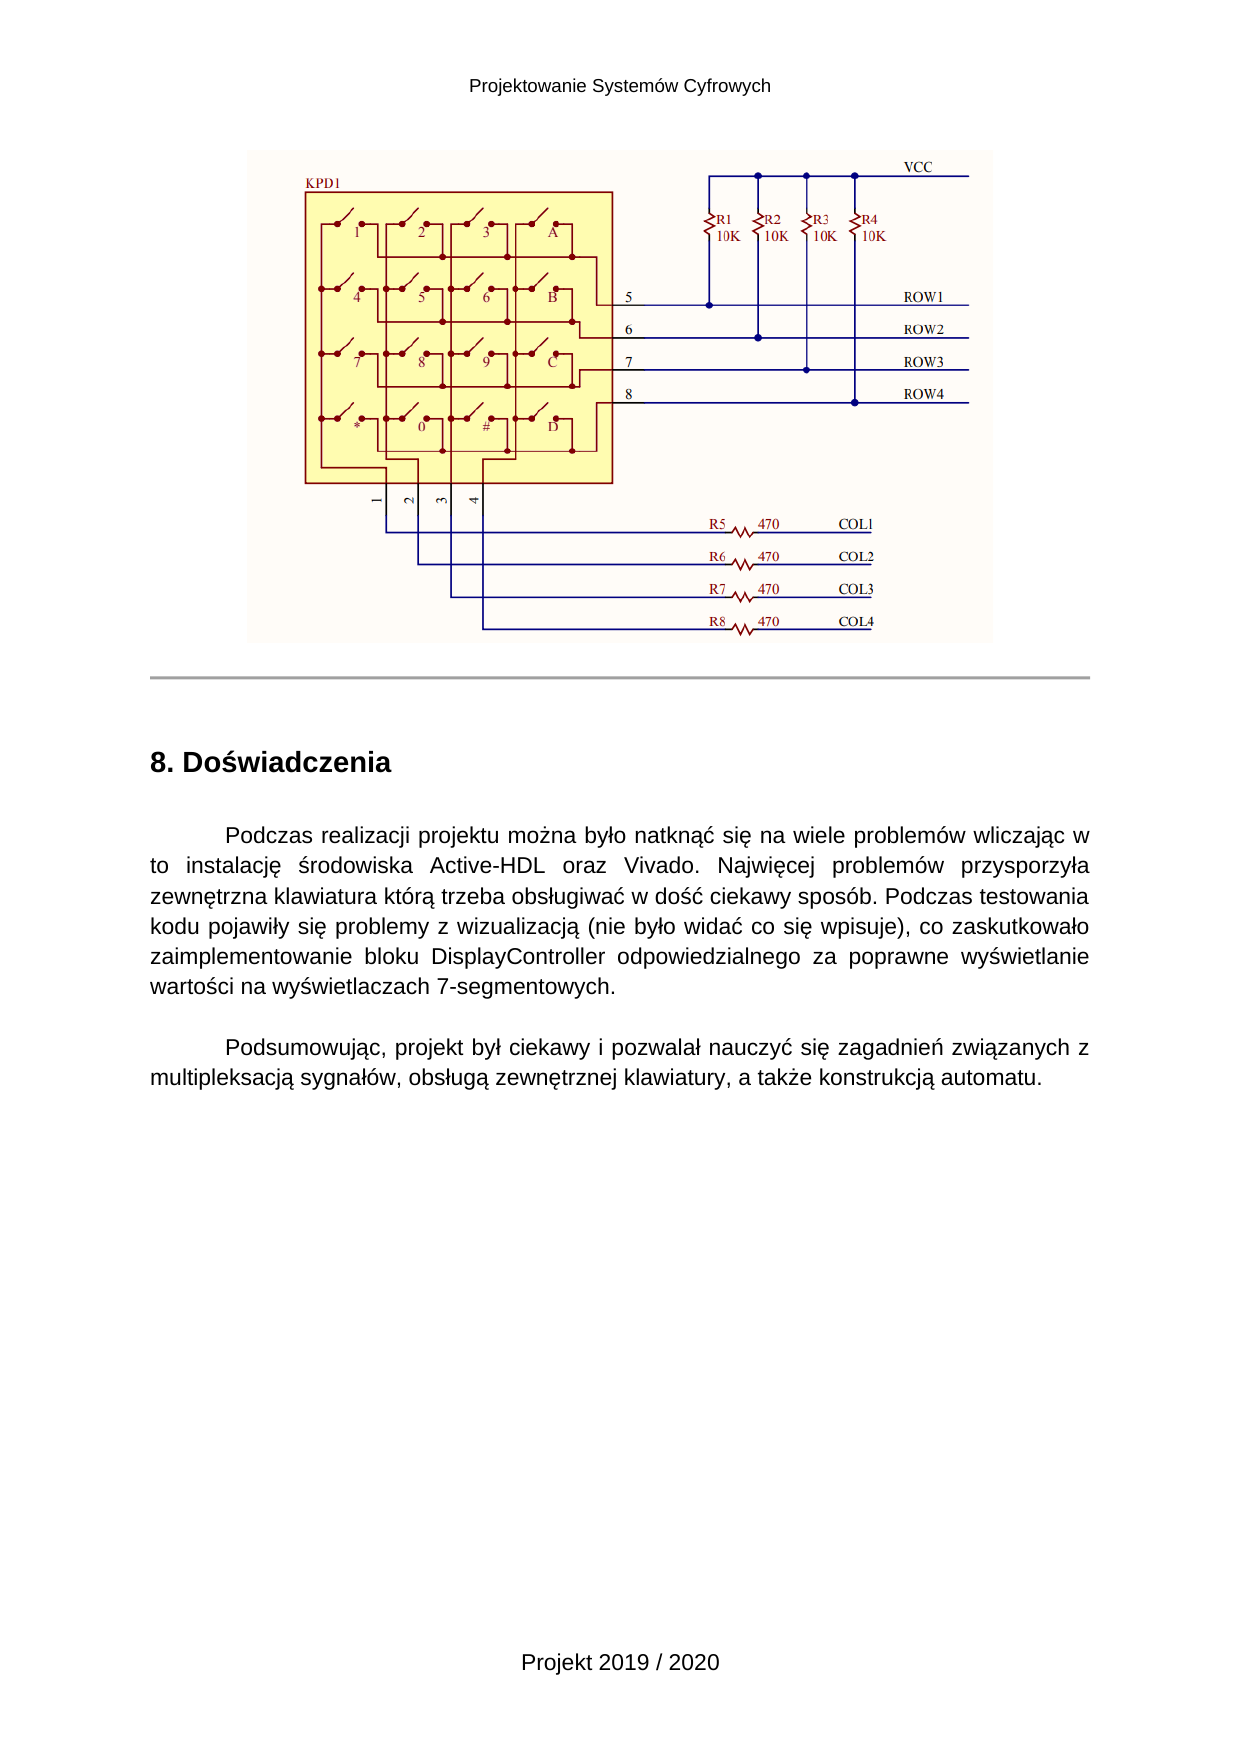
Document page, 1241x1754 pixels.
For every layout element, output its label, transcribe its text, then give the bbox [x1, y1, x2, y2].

text Podsumowując, projekt był ciekawy i pozwalał nauczyć się zagadnień związanych z multipleksacją sygnałów, obsługą zewnętrznej klawiatury, a także konstrukcją automatu. [150, 1034, 1090, 1090]
text 8. Doświadczenia [150, 745, 1090, 779]
picture [247, 150, 994, 643]
text Podczas realizacji projektu można było natknąć się na wiele problemów wliczając w to instalację środowiska Active-HDL oraz Vivado. Najwięcej problemów przysporzyła zewnętrzna klawiatura którą trzeba obsługiwać w dość ciekawy sposób. Podczas testowania kodu pojawiły się problemy z wizualizacją (nie było widać co się wpisuje), co zaskutkowało zaimplementowanie bloku DisplayController odpowiedzialnego za poprawne wyświetlanie wartości na wyświetlaczach 7-segmentowych. [150, 822, 1090, 999]
